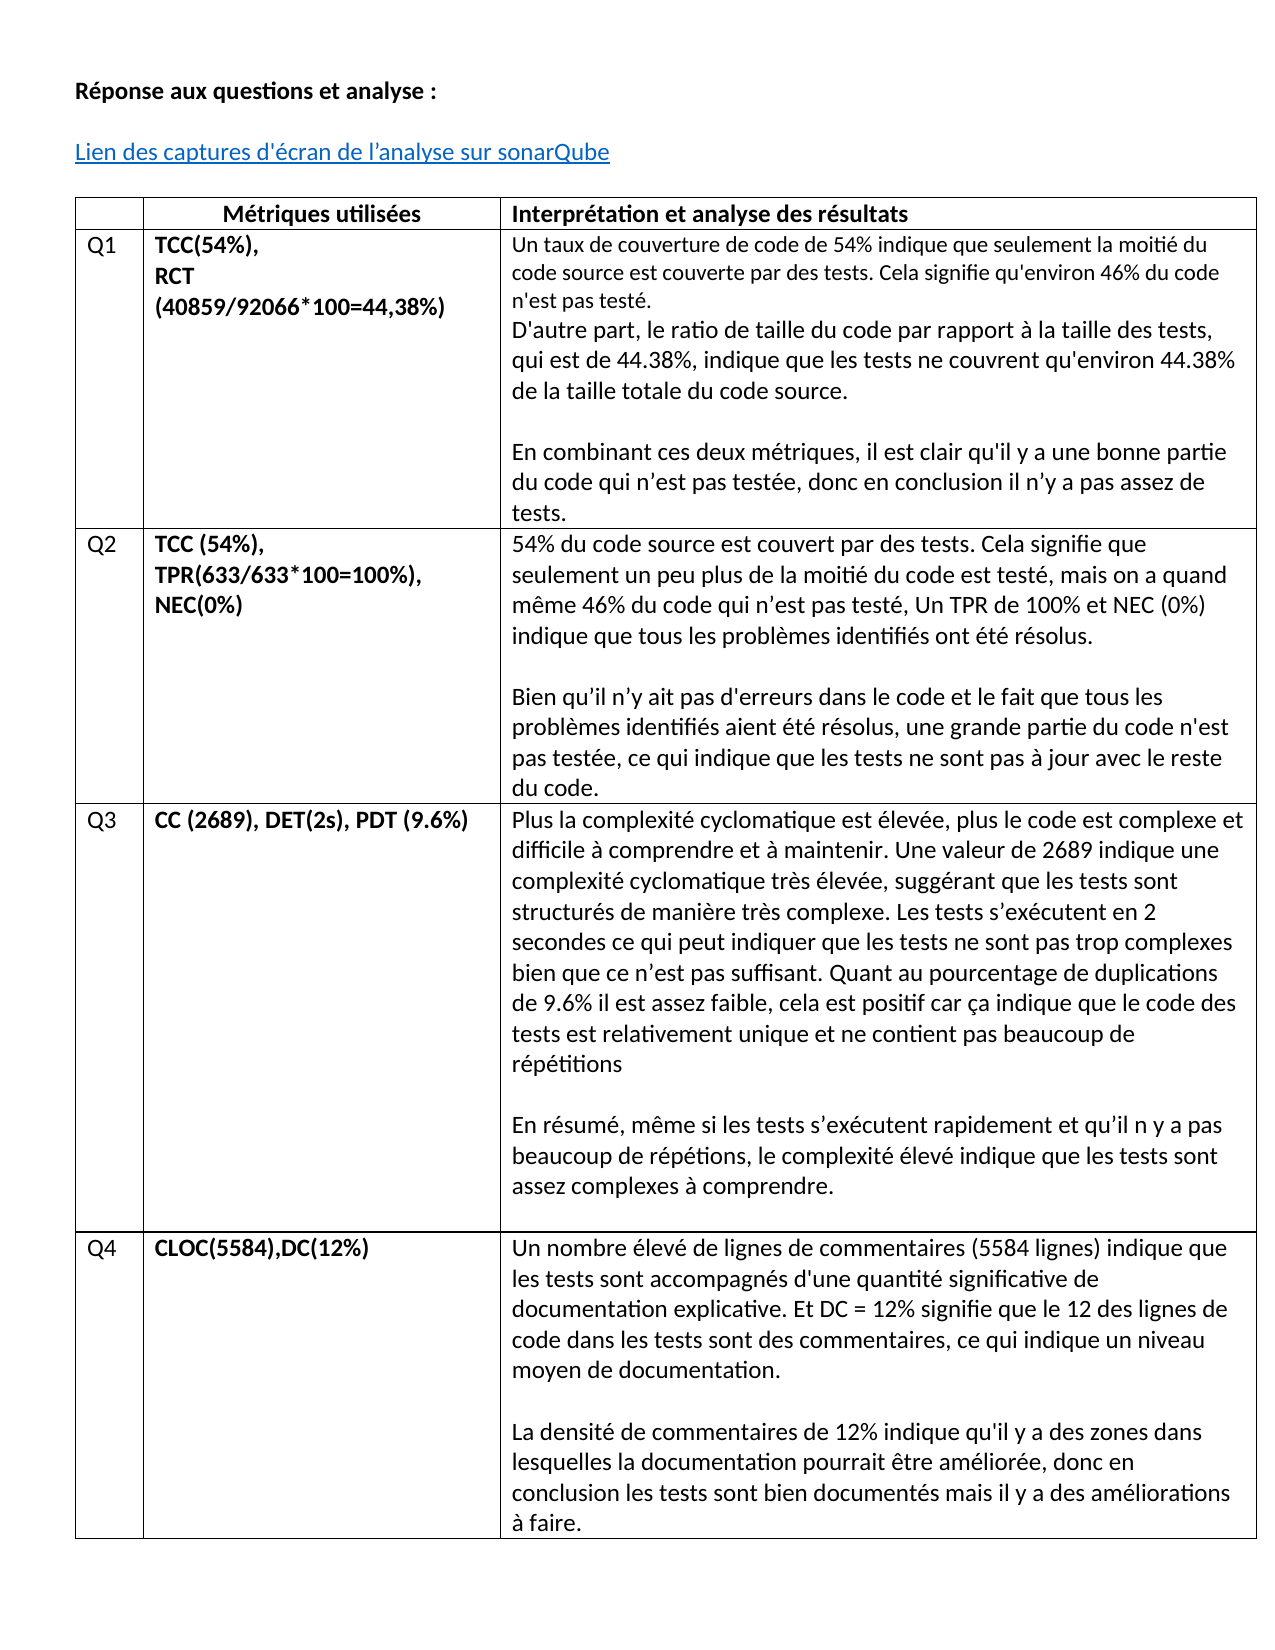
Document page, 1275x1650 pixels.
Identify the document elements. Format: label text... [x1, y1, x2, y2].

table_cell CLOC(5584),DC(12%) [144, 1233, 500, 1538]
table_cell Q2 [76, 529, 143, 803]
table_header Métriques utilisées [144, 198, 500, 229]
table_header [76, 198, 143, 229]
text Lien des captures d'écran de l’analyse sur sonarQube [75, 136, 1200, 167]
table_header Interprétation et analyse des résultats [501, 198, 1256, 229]
text Réponse aux questions et analyse : [75, 75, 1200, 106]
table_cell 54% du code source est couvert par des tests. Cela signifie que seulement un peu plus de la moitié du code est testé, mais on a quand même 46% du code qui n’est pas testé, Un TPR de 100% et NEC (0%) indique que tous les problèmes identifiés ont été résolus. Bien qu’il n’y ait pas d'erreurs dans le code et le fait que tous les problèmes identifiés aient été résolus, une grande partie du code n'est pas testée, ce qui indique que les tests ne sont pas à jour avec le reste du code. [501, 529, 1256, 803]
table_cell Q4 [76, 1233, 143, 1538]
table_cell CC (2689), DET(2s), PDT (9.6%) [144, 804, 500, 1231]
table_cell Un nombre élevé de lignes de commentaires (5584 lignes) indique que les tests sont accompagnés d'une quantité significative de documentation explicative. Et DC = 12% signifie que le 12 des lignes de code dans les tests sont des commentaires, ce qui indique un niveau moyen de documentation. La densité de commentaires de 12% indique qu'il y a des zones dans lesquelles la documentation pourrait être améliorée, donc en conclusion les tests sont bien documentés mais il y a des améliorations à faire. [501, 1233, 1256, 1538]
table_cell TCC(54%), RCT (40859/92066*100=44,38%) [144, 230, 500, 527]
table_cell Q3 [76, 804, 143, 1231]
table_cell Un taux de couverture de code de 54% indique que seulement la moitié du code source est couverte par des tests. Cela signifie qu'environ 46% du code n'est pas testé. D'autre part, le ratio de taille du code par rapport à la taille des tests, qui est de 44.38%, indique que les tests ne couvrent qu'environ 44.38% de la taille totale du code source. En combinant ces deux métriques, il est clair qu'il y a une bonne partie du code qui n’est pas testée, donc en conclusion il n’y a pas assez de tests. [501, 230, 1256, 527]
table_cell Q1 [76, 230, 143, 527]
table_cell TCC (54%), TPR(633/633*100=100%), NEC(0%) [144, 529, 500, 803]
table_cell Plus la complexité cyclomatique est élevée, plus le code est complexe et difficile à comprendre et à maintenir. Une valeur de 2689 indique une complexité cyclomatique très élevée, suggérant que les tests sont structurés de manière très complexe. Les tests s’exécutent en 2 secondes ce qui peut indiquer que les tests ne sont pas trop complexes bien que ce n’est pas suffisant. Quant au pourcentage de duplications de 9.6% il est assez faible, cela est positif car ça indique que le code des tests est relativement unique et ne contient pas beaucoup de répétitions En résumé, même si les tests s’exécutent rapidement et qu’il n y a pas beaucoup de répétions, le complexité élevé indique que les tests sont assez complexes à comprendre. [501, 804, 1256, 1231]
